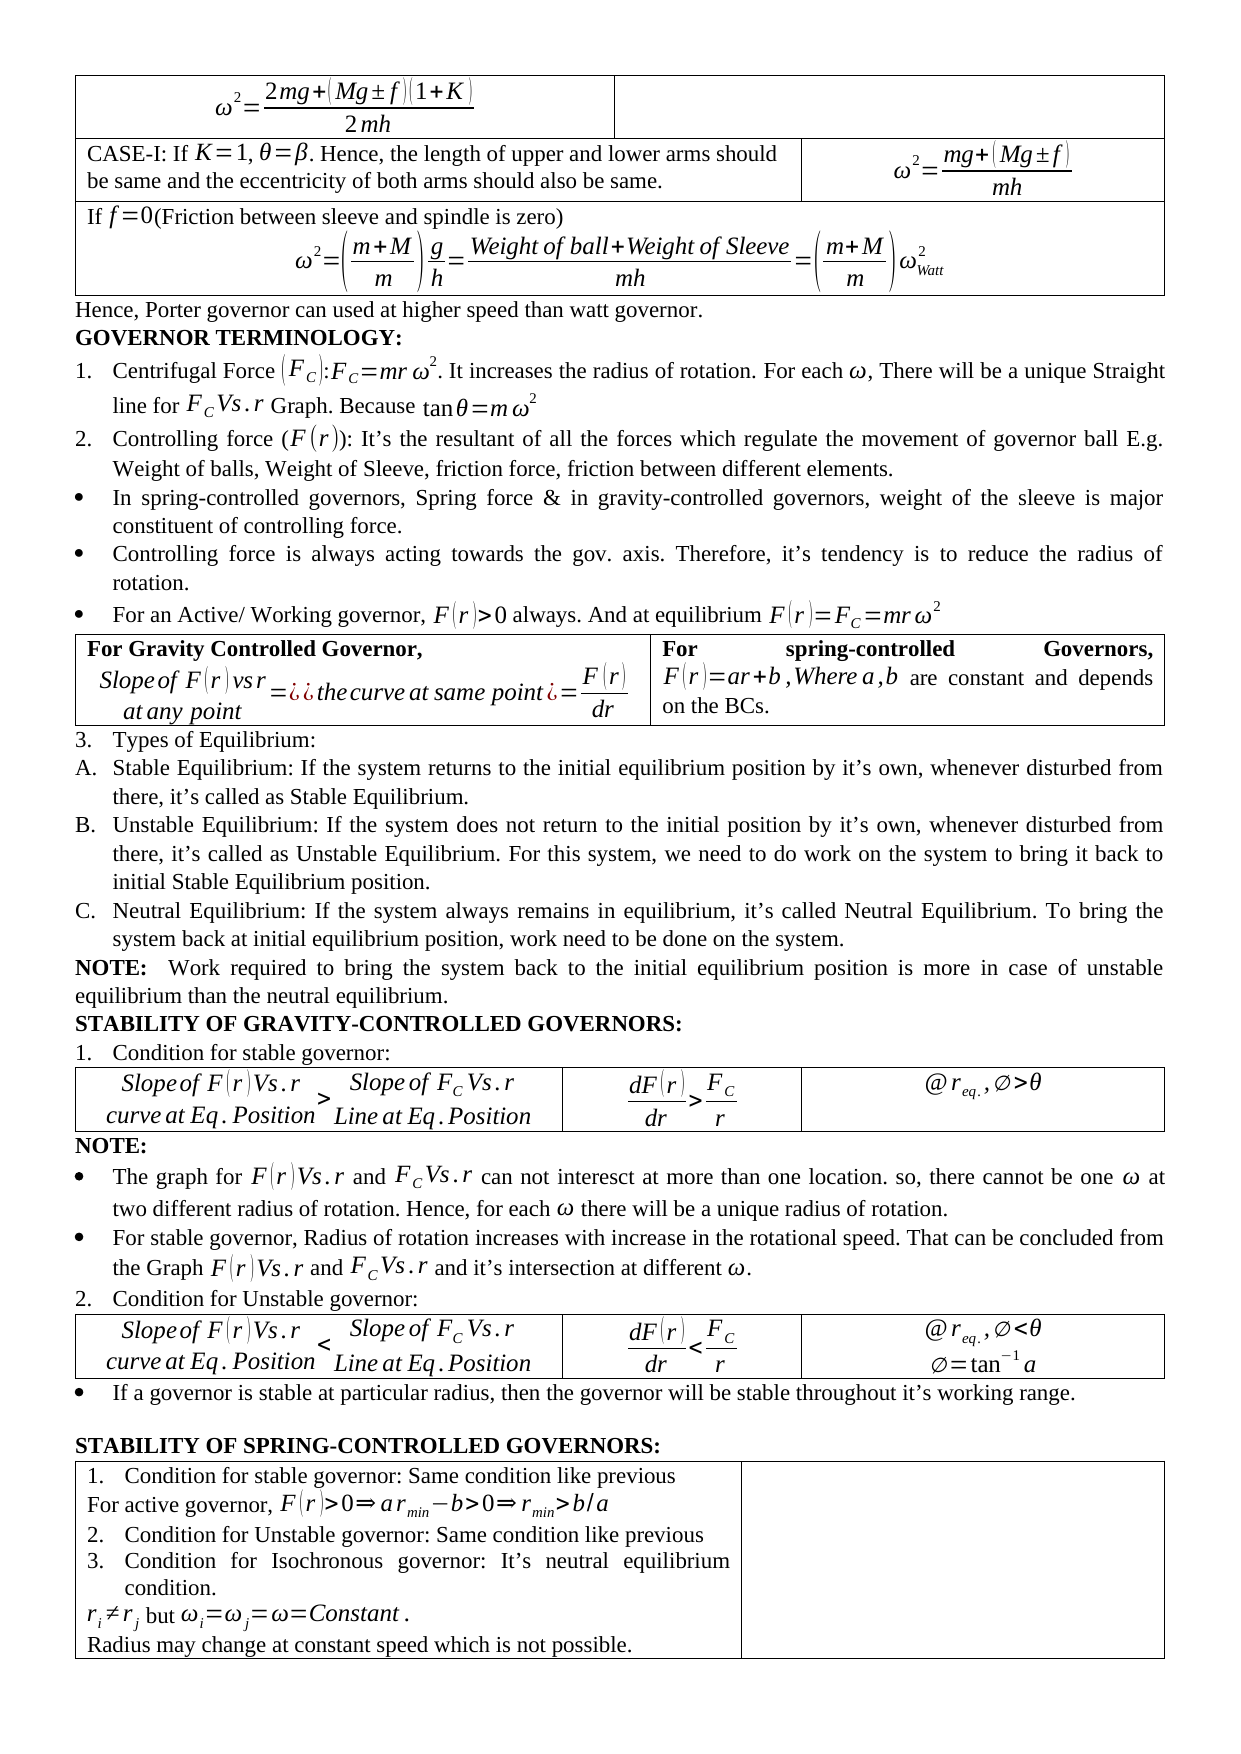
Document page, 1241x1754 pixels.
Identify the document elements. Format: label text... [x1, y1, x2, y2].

table_header [76, 1068, 562, 1131]
list Unstable Equilibrium: If the system does not return to the initial position by it’s own, whenever disturbed from there, it’s called as Unstable Equilibrium. For this system, we need to do work on the system to bring it back to initial Stable Equilibrium position. [75, 811, 1165, 894]
table_header [76, 1315, 562, 1378]
table_header For Gravity Controlled Governor, [76, 635, 650, 725]
text NOTE: [75, 1132, 1165, 1158]
list If a governor is stable at particular radius, then the governor will be stable throughout it’s working range. [75, 1379, 1165, 1405]
list For an Active/ Working governor, always. And at equilibrium [75, 597, 1165, 632]
table_cell If (Friction between sleeve and spindle is zero) [76, 202, 1164, 295]
table_header [802, 1068, 1164, 1131]
list Neutral Equilibrium: If the system always remains in equilibrium, it’s called Neutral Equilibrium. To bring the system back at initial equilibrium position, work need to be done on the system. [75, 897, 1165, 951]
table_header For spring-controlled Governors, are constant and depends on the BCs. [651, 635, 1164, 725]
list Types of Equilibrium: [75, 726, 1165, 752]
list In spring-controlled governors, Spring force & in gravity-controlled governors, weight of the sleeve is major constituent of controlling force. [75, 483, 1165, 538]
table_header Condition for stable governor: Same condition like previous For active governor, Condition for Unstable governor: Same condition like previous Condition for Isochronous governor: It’s neutral equilibrium condition. but Radius may change at constant speed which is not possible. [76, 1462, 741, 1658]
table_header [802, 1315, 1164, 1378]
table_header [742, 1462, 1164, 1658]
text Hence, Porter governor can used at higher speed than watt governor. [75, 296, 1165, 322]
table_cell CASE-I: If , . Hence, the length of upper and lower arms should be same and the eccentricity of both arms should also be same. [76, 139, 801, 201]
list Centrifugal Force :. It increases the radius of rotation. For each , There will be a unique Straight line for Graph. Because [75, 353, 1165, 421]
text STABILITY OF SPRING-CONTROLLED GOVERNORS: [75, 1432, 1165, 1458]
list Stable Equilibrium: If the system returns to the initial equilibrium position by it’s own, whenever disturbed from there, it’s called as Stable Equilibrium. [75, 754, 1165, 809]
list Condition for Unstable governor: [75, 1286, 1165, 1312]
list Controlling force (): It’s the resultant of all the forces which regulate the movement of governor ball E.g. Weight of balls, Weight of Sleeve, friction force, friction between different elements. [75, 423, 1165, 481]
list The graph for and can not interesct at more than one location. so, there cannot be one at two different radius of rotation. Hence, for each there will be a unique radius of rotation. [75, 1161, 1165, 1222]
table_header [563, 1068, 801, 1131]
text NOTE: Work required to bring the system back to the initial equilibrium position is more in case of unstable equilibrium than the neutral equilibrium. [75, 953, 1165, 1008]
list Controlling force is always acting towards the gov. axis. Therefore, it’s tendency is to reduce the radius of rotation. [75, 540, 1165, 595]
text STABILITY OF GRAVITY-CONTROLLED GOVERNORS: [75, 1010, 1165, 1037]
table_cell [802, 139, 1164, 201]
text GOVERNOR TERMINOLOGY: [75, 324, 1165, 351]
list For stable governor, Radius of rotation increases with increase in the rotational speed. That can be concluded from the Graph and and it’s intersection at different . [75, 1224, 1165, 1283]
list Condition for stable governor: [75, 1039, 1165, 1065]
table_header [76, 76, 614, 138]
table_header [563, 1315, 801, 1378]
table_header [615, 76, 1164, 138]
